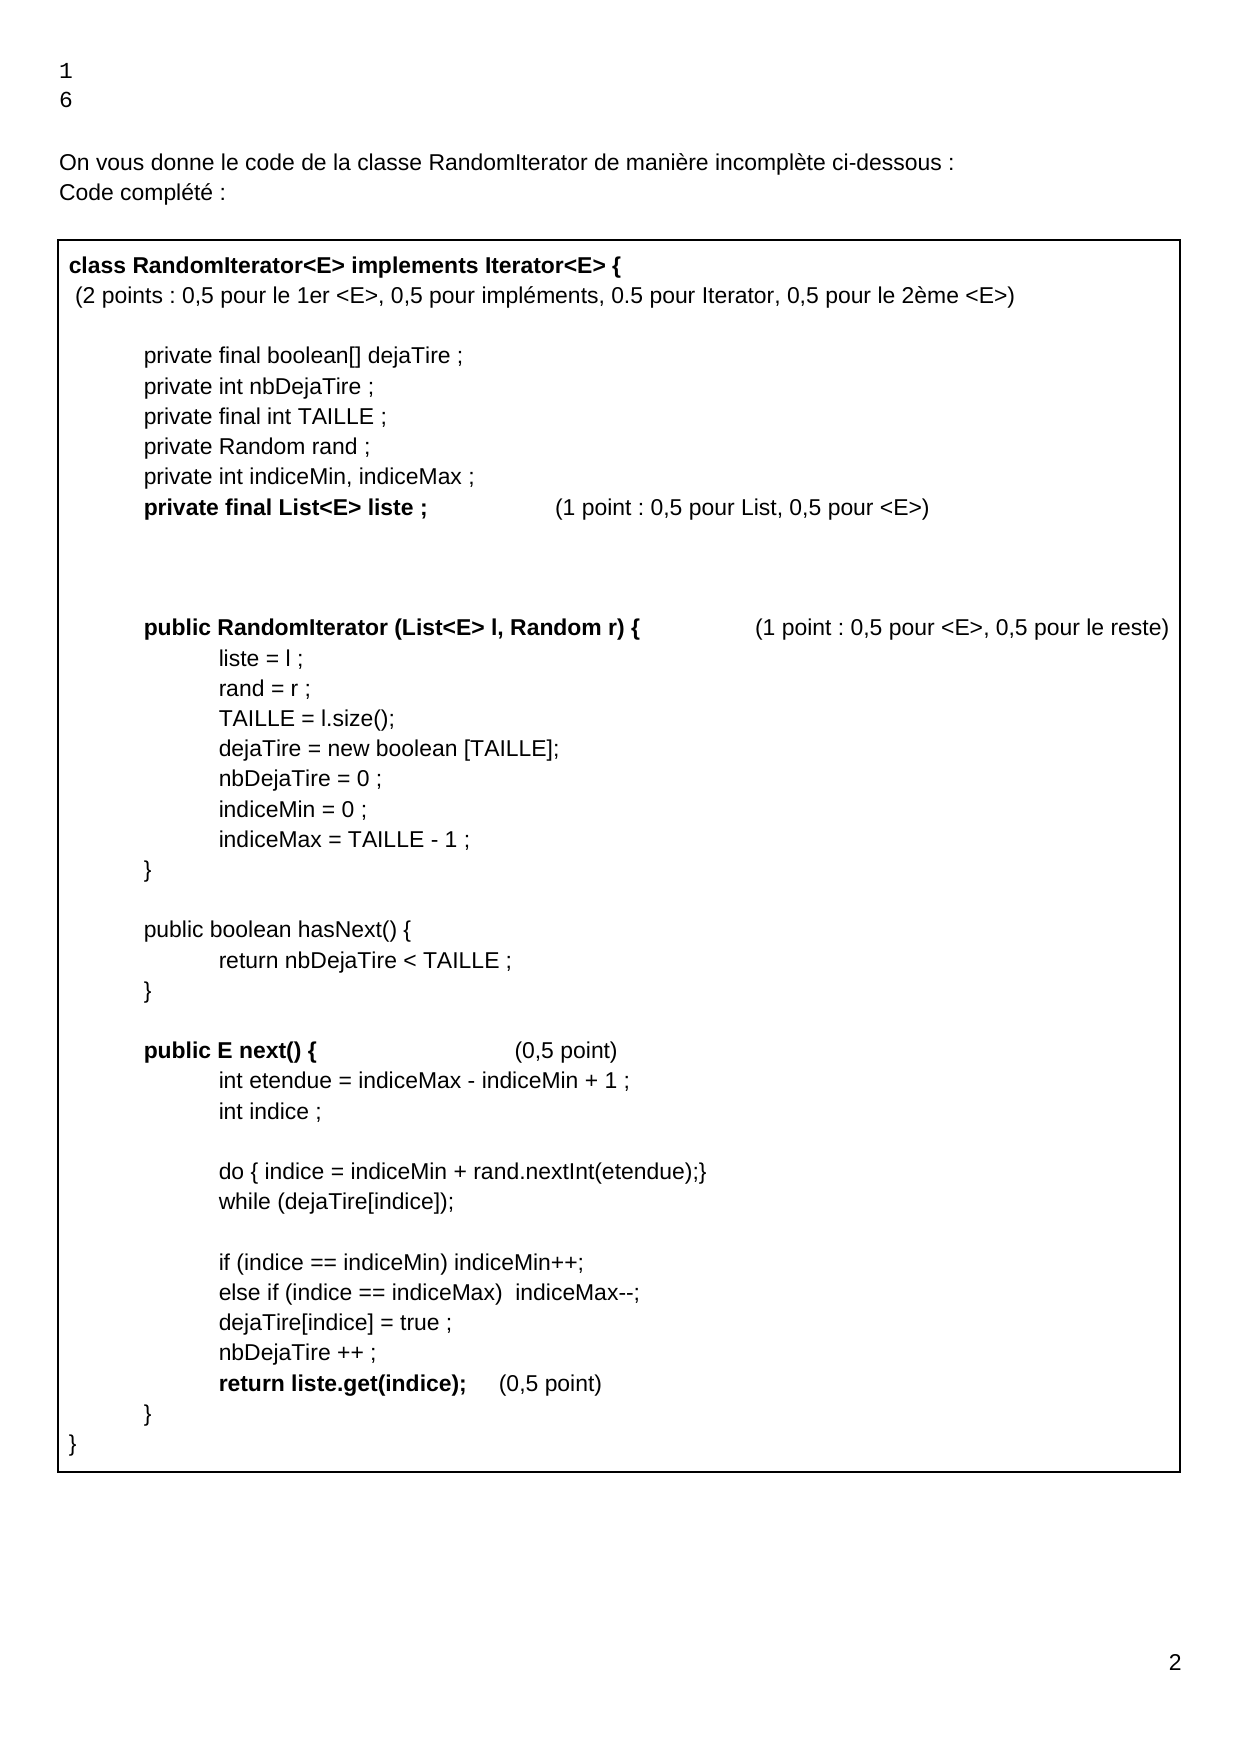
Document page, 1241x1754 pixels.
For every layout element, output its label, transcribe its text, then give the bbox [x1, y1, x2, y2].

table_header class RandomIterator<E> implements Iterator<E> { (2 points : 0,5 pour le 1er <E>, 0,5 pour impléments, 0.5 pour Iterator, 0,5 pour le 2ème <E>) private final boolean[] dejaTire ; private int nbDejaTire ; private final int TAILLE ; private Random rand ; private int indiceMin, indiceMax ; private final List<E> liste ; (1 point : 0,5 pour List, 0,5 pour <E>) public RandomIterator (List<E> l, Random r) { (1 point : 0,5 pour <E>, 0,5 pour le reste) liste = l ; rand = r ; TAILLE = l.size(); dejaTire = new boolean [TAILLE]; nbDejaTire = 0 ; indiceMin = 0 ; indiceMax = TAILLE - 1 ; } public boolean hasNext() { return nbDejaTire < TAILLE ; } public E next() { (0,5 point) int etendue = indiceMax - indiceMin + 1 ; int indice ; do { indice = indiceMin + rand.nextInt(etendue);} while (dejaTire[indice]); if (indice == indiceMin) indiceMin++; else if (indice == indiceMax) indiceMax--; dejaTire[indice] = true ; nbDejaTire ++ ; return liste.get(indice); (0,5 point) } } [59, 241, 1179, 1471]
text 6 [59, 89, 1181, 115]
text 1 [59, 59, 1181, 85]
text On vous donne le code de la classe RandomIterator de manière incomplète ci-dessous : [59, 149, 1181, 175]
text Code complété : [59, 179, 1181, 205]
